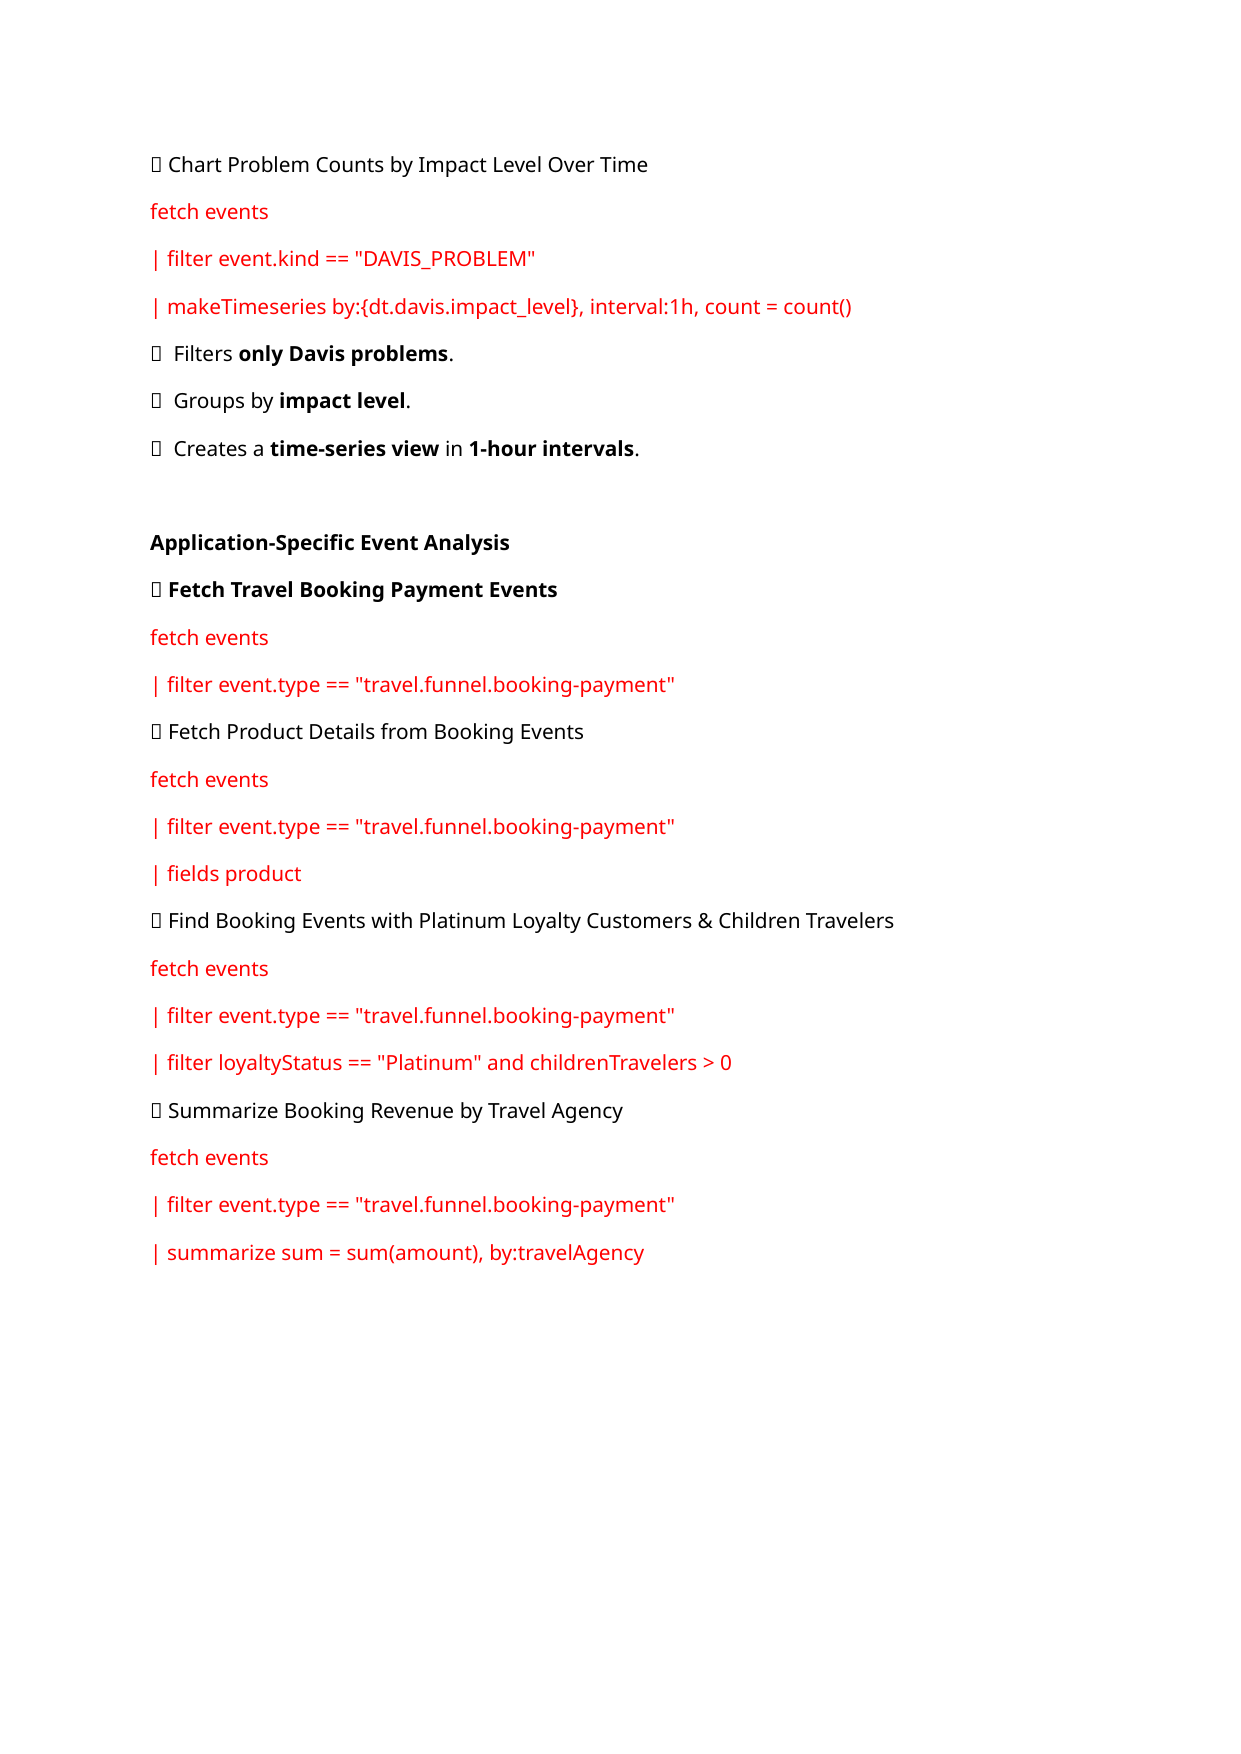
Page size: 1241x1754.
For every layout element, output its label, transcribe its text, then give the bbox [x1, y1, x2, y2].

text | fields product [150, 859, 1090, 888]
text 📍 Find Booking Events with Platinum Loyalty Customers & Children Travelers [150, 907, 1090, 935]
text | summarize sum = sum(amount), by:travelAgency [150, 1238, 1090, 1266]
text | makeTimeseries by:{dt.davis.impact_level}, interval:1h, count = count() [150, 292, 1090, 320]
text fetch events [150, 1143, 1090, 1172]
text 📍 Fetch Travel Booking Payment Events [150, 576, 1090, 604]
text  Creates a time-series view in 1-hour intervals. [150, 434, 1090, 462]
text | filter event.type == "travel.funnel.booking-payment" [150, 812, 1090, 841]
text 📍 Chart Problem Counts by Impact Level Over Time [150, 150, 1090, 178]
text fetch events [150, 954, 1090, 982]
text Application-Specific Event Analysis [150, 528, 1090, 557]
text fetch events [150, 765, 1090, 793]
text  Groups by impact level. [150, 386, 1090, 415]
text fetch events [150, 623, 1090, 651]
text 📍 Summarize Booking Revenue by Travel Agency [150, 1096, 1090, 1124]
text | filter event.type == "travel.funnel.booking-payment" [150, 1190, 1090, 1219]
text | filter event.type == "travel.funnel.booking-payment" [150, 1001, 1090, 1030]
text | filter event.type == "travel.funnel.booking-payment" [150, 670, 1090, 699]
text  Filters only Davis problems. [150, 339, 1090, 368]
text 📍 Fetch Product Details from Booking Events [150, 717, 1090, 746]
text fetch events [150, 197, 1090, 226]
text | filter event.kind == "DAVIS_PROBLEM" [150, 244, 1090, 273]
text | filter loyaltyStatus == "Platinum" and childrenTravelers > 0 [150, 1048, 1090, 1077]
